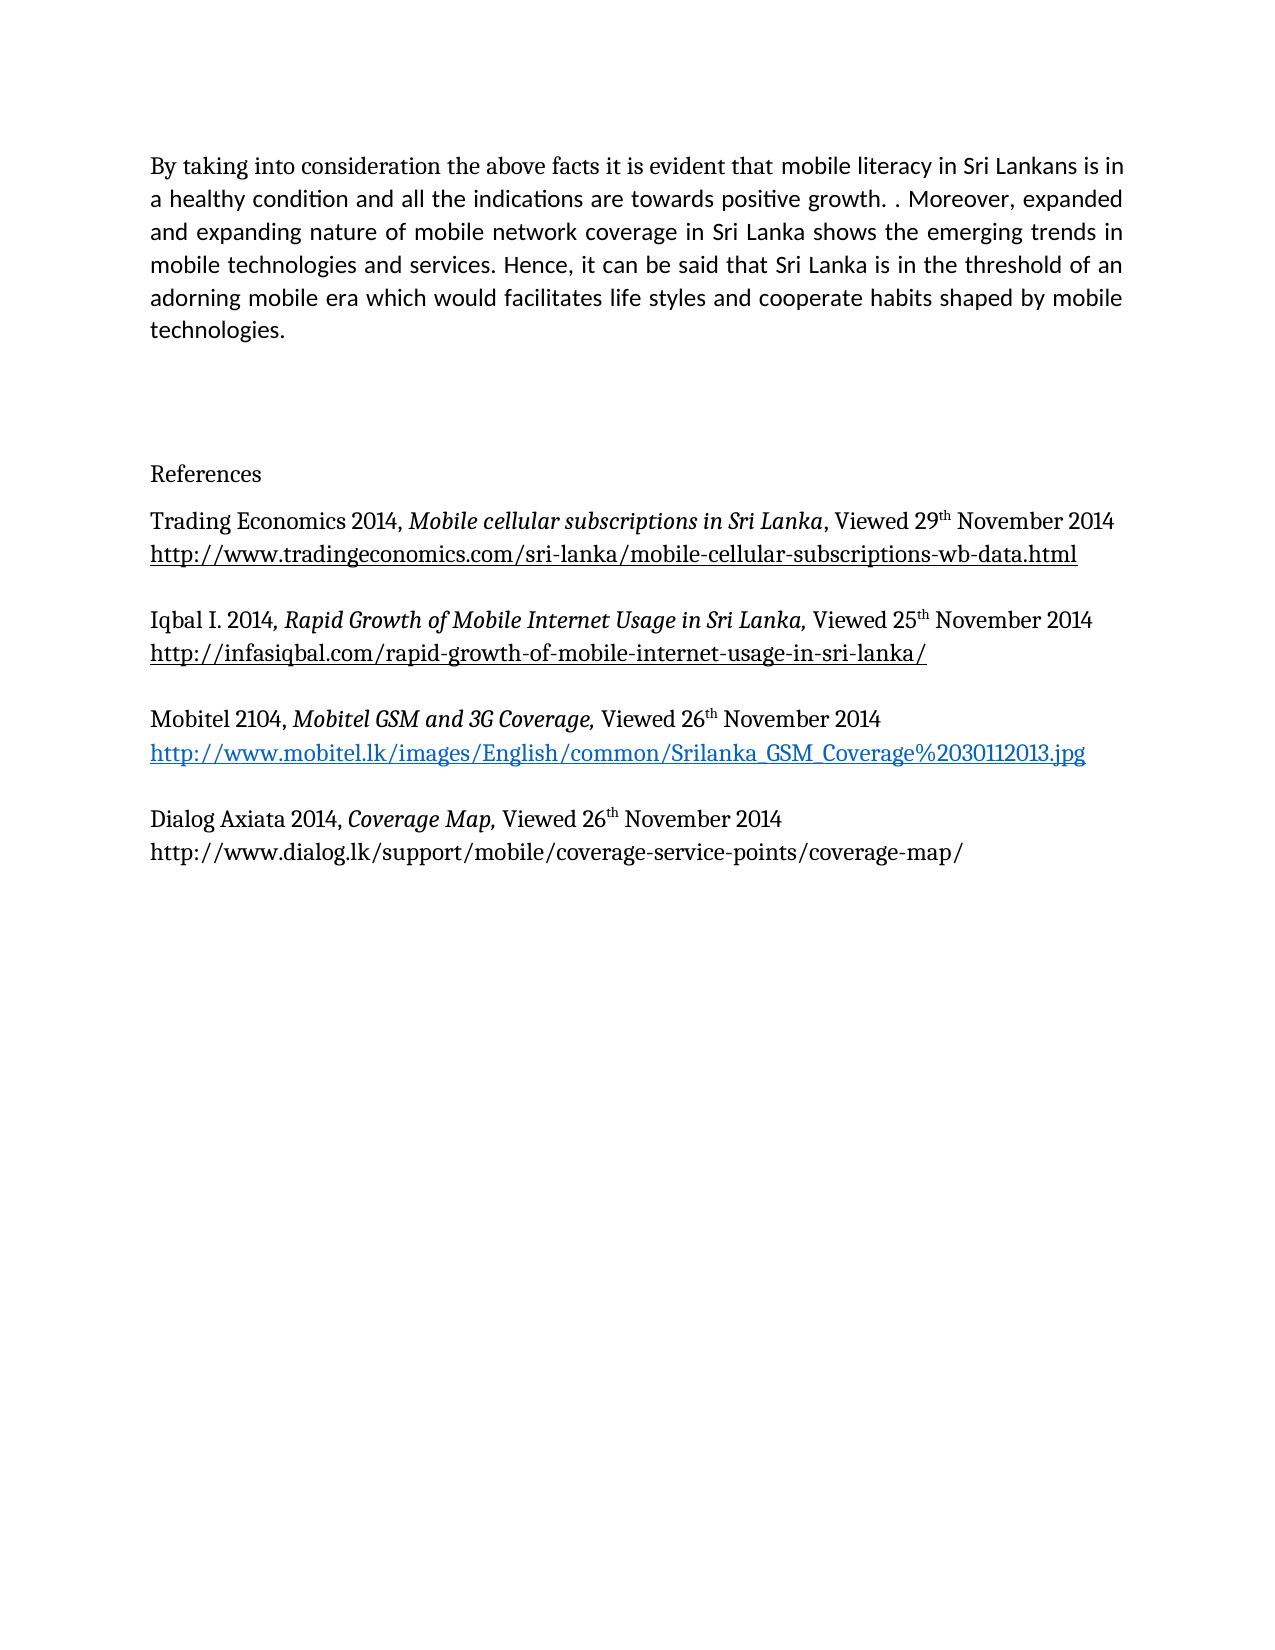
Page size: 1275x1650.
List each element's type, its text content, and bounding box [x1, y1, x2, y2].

text http://infasiqbal.com/rapid-growth-of-mobile-internet-usage-in-sri-lanka/ [150, 639, 1125, 668]
text http://www.dialog.lk/support/mobile/coverage-service-points/coverage-map/ [150, 837, 1125, 866]
text http://www.mobitel.lk/images/English/common/Srilanka_GSM_Coverage%2030112013.jpg [150, 738, 1125, 767]
text Trading Economics 2014, Mobile cellular subscriptions in Sri Lanka, Viewed 29th November 2014 [150, 507, 1125, 536]
text References [150, 459, 1125, 488]
text Mobitel 2104, Mobitel GSM and 3G Coverage, Viewed 26th November 2014 [150, 705, 1125, 734]
text Iqbal I. 2014, Rapid Growth of Mobile Internet Usage in Sri Lanka, Viewed 25th November 2014 [150, 606, 1125, 635]
text http://www.tradingeconomics.com/sri-lanka/mobile-cellular-subscriptions-wb-data.html [150, 540, 1125, 569]
text By taking into consideration the above facts it is evident that mobile literacy in Sri Lankans is in a healthy condition and all the indications are towards positive growth. . Moreover, expanded and expanding nature of mobile network coverage in Sri Lanka shows the emerging trends in mobile technologies and services. Hence, it can be said that Sri Lanka is in the threshold of an adorning mobile era which would facilitates life styles and cooperate habits shaped by mobile technologies. [150, 150, 1125, 345]
text Dialog Axiata 2014, Coverage Map, Viewed 26th November 2014 [150, 804, 1125, 833]
